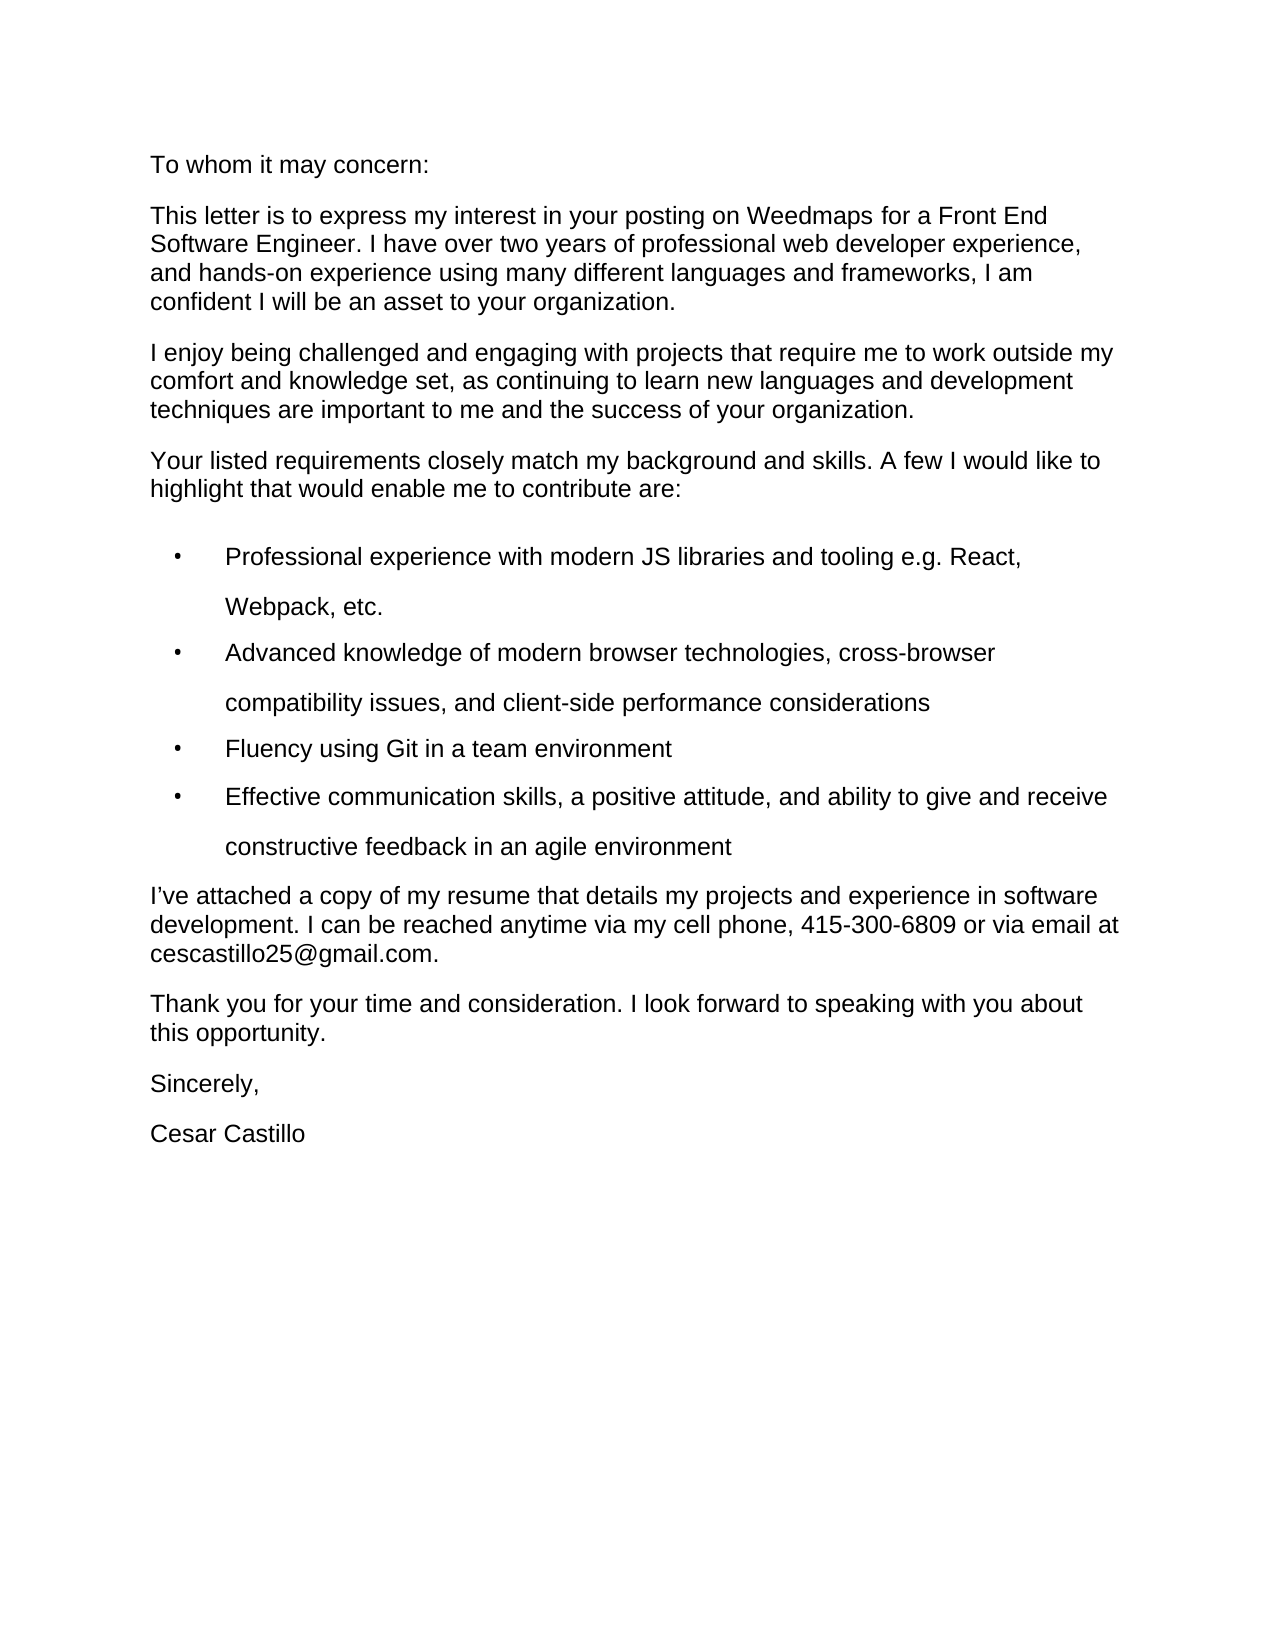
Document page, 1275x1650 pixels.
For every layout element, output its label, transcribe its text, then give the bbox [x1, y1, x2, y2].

list Fluency using Git in a team environment [173, 717, 1125, 764]
text Sincerely, [150, 1069, 1125, 1097]
text This letter is to express my interest in your posting on Weedmaps for a Front End Software Engineer. I have over two years of professional web developer experience, and hands-on experience using many different languages and frameworks, I am confident I will be an asset to your organization. [150, 201, 1125, 316]
text Cesar Castillo [150, 1119, 1125, 1148]
text I enjoy being challenged and engaging with projects that require me to work outside my comfort and knowledge set, as continuing to learn new languages and development techniques are important to me and the success of your organization. [150, 337, 1125, 424]
text Thank you for your time and consideration. I look forward to speaking with you about this opportunity. [150, 989, 1125, 1047]
list Advanced knowledge of modern browser technologies, cross-browser compatibility issues, and client-side performance considerations [173, 621, 1125, 717]
text I’ve attached a copy of my resume that details my projects and experience in software development. I can be reached anytime via my cell phone, 415-300-6809 or via email at cescastillo25@gmail.com. [150, 881, 1125, 967]
list Professional experience with modern JS libraries and tooling e.g. React, Webpack, etc. [173, 525, 1125, 621]
list Effective communication skills, a positive attitude, and ability to give and receive constructive feedback in an agile environment [173, 764, 1125, 860]
text Your listed requirements closely match my background and skills. A few I would like to highlight that would enable me to contribute are: [150, 446, 1125, 503]
text To whom it may concern: [150, 150, 1125, 179]
